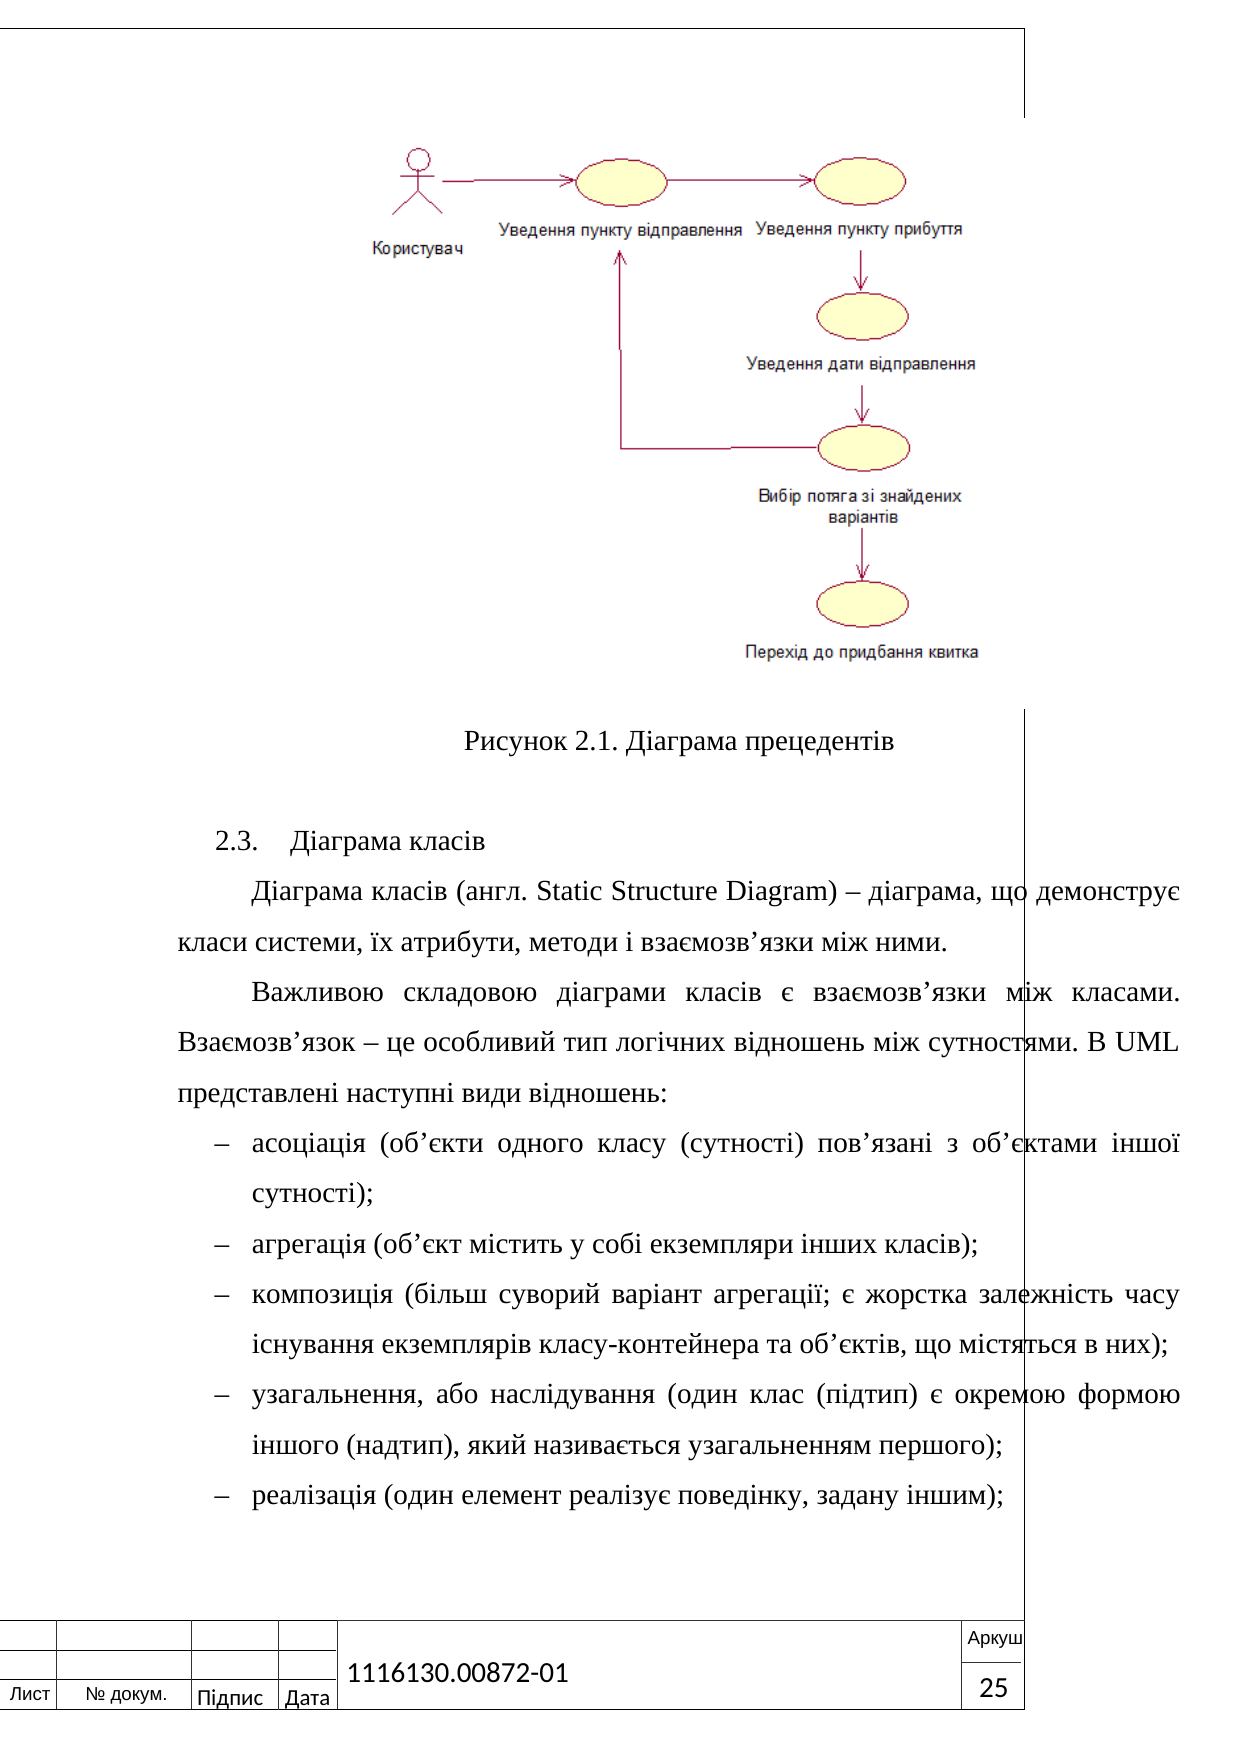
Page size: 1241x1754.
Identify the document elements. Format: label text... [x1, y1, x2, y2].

list агрегація (об’єкт містить у собі екземпляри інших класів); [214, 1226, 1181, 1259]
list реалізація (один елемент реалізує поведінку, задану іншим); [214, 1477, 1181, 1511]
list Діаграма класів [215, 823, 1181, 857]
list композиція (більш суворий варіант агрегації; є жорстка залежність часу існування екземплярів класу-контейнера та об’єктів, що містяться в них); [214, 1276, 1181, 1360]
text Важливою складовою діаграми класів є взаємозв’язки між класами. Взаємозв’язок – це особливий тип логічних відношень між сутностями. В UML представлені наступні види відношень: [177, 974, 1181, 1108]
list асоціація (об’єкти одного класу (сутності) пов’язані з об’єктами іншої сутності); [214, 1125, 1181, 1209]
picture [316, 118, 1042, 709]
text Діаграма класів (англ. Static Structure Diagram) – діаграма, що демонструє класи системи, їх атрибути, методи і взаємозв’язки між ними. [177, 873, 1181, 957]
text Рисунок 2.1. Діаграма прецедентів [177, 723, 1181, 756]
list узагальнення, або наслідування (один клас (підтип) є окремою формою іншого (надтип), який називається узагальненням першого); [214, 1377, 1181, 1461]
